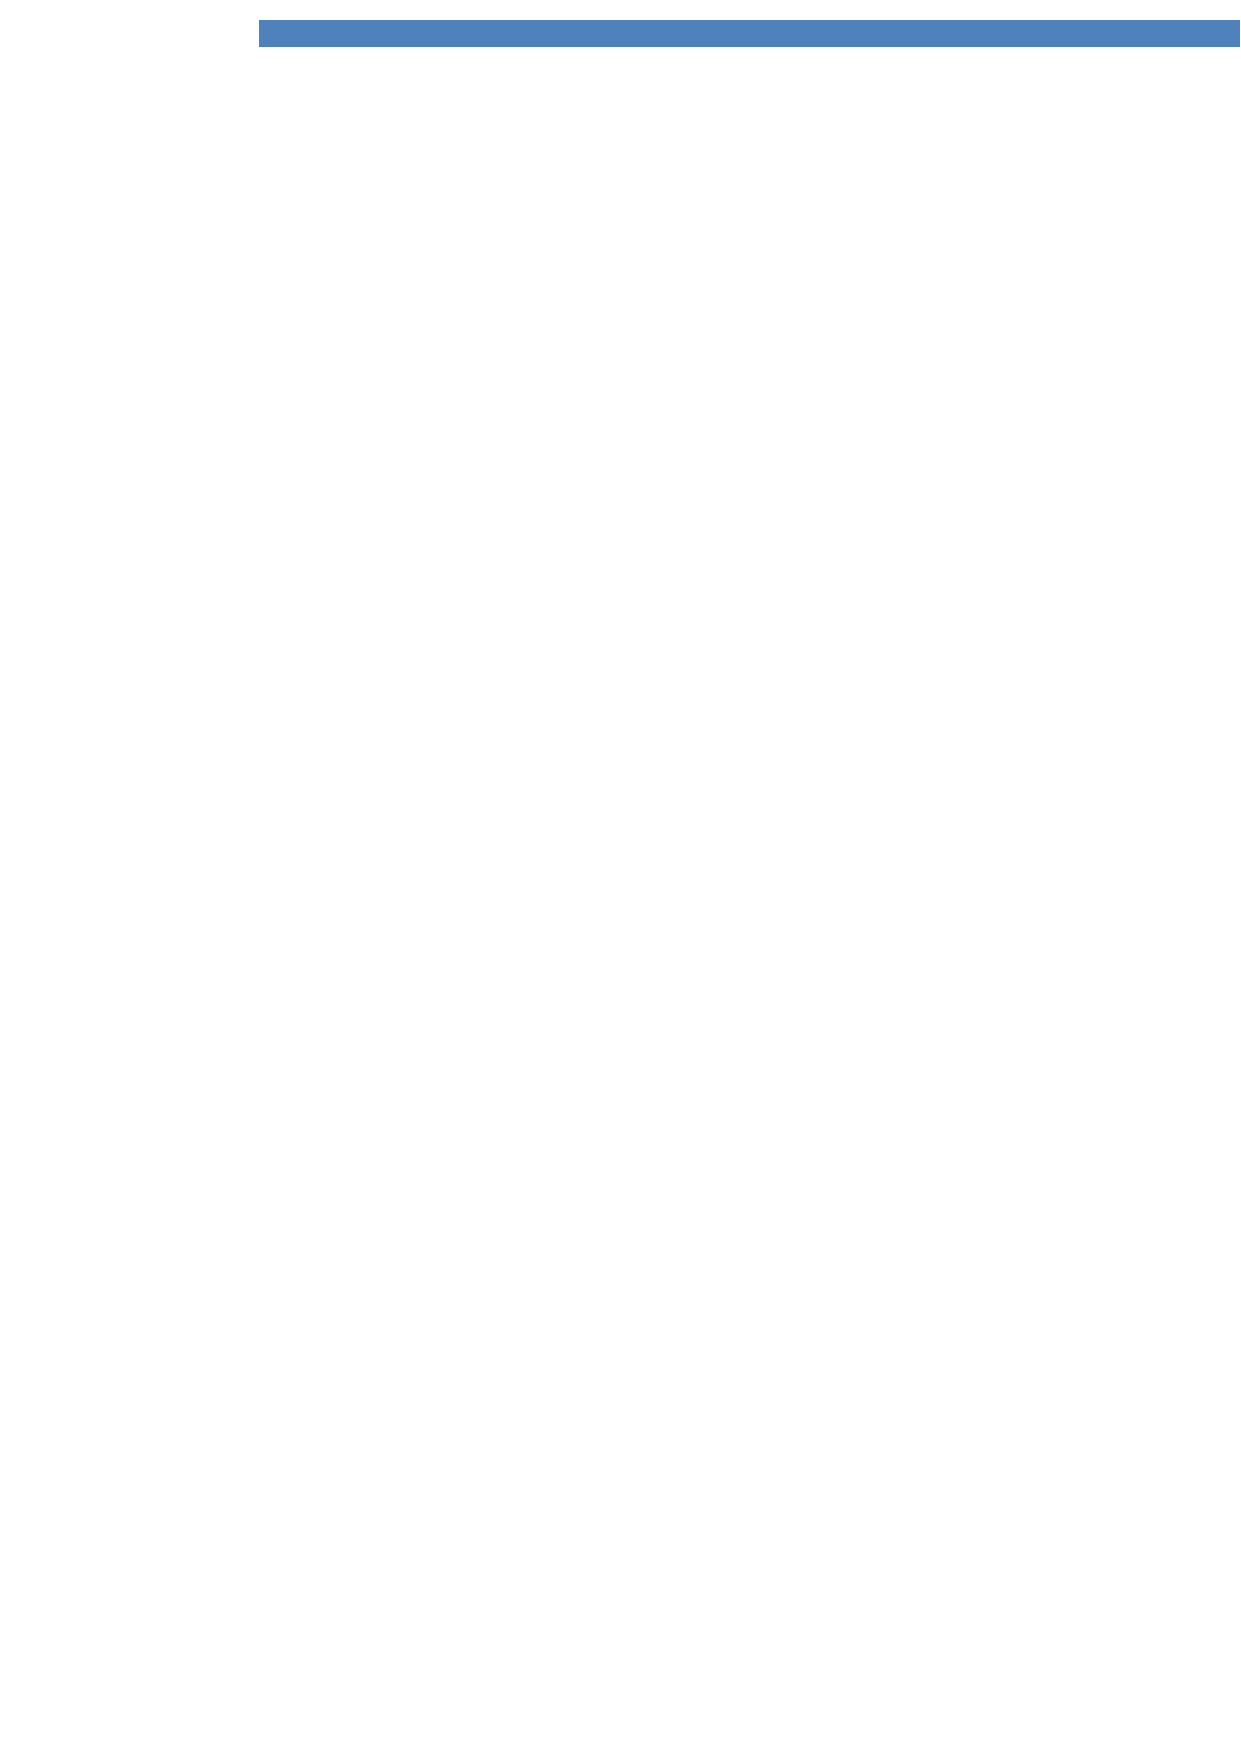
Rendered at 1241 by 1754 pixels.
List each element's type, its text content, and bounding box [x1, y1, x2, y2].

table_header 8 [259, 20, 1240, 47]
